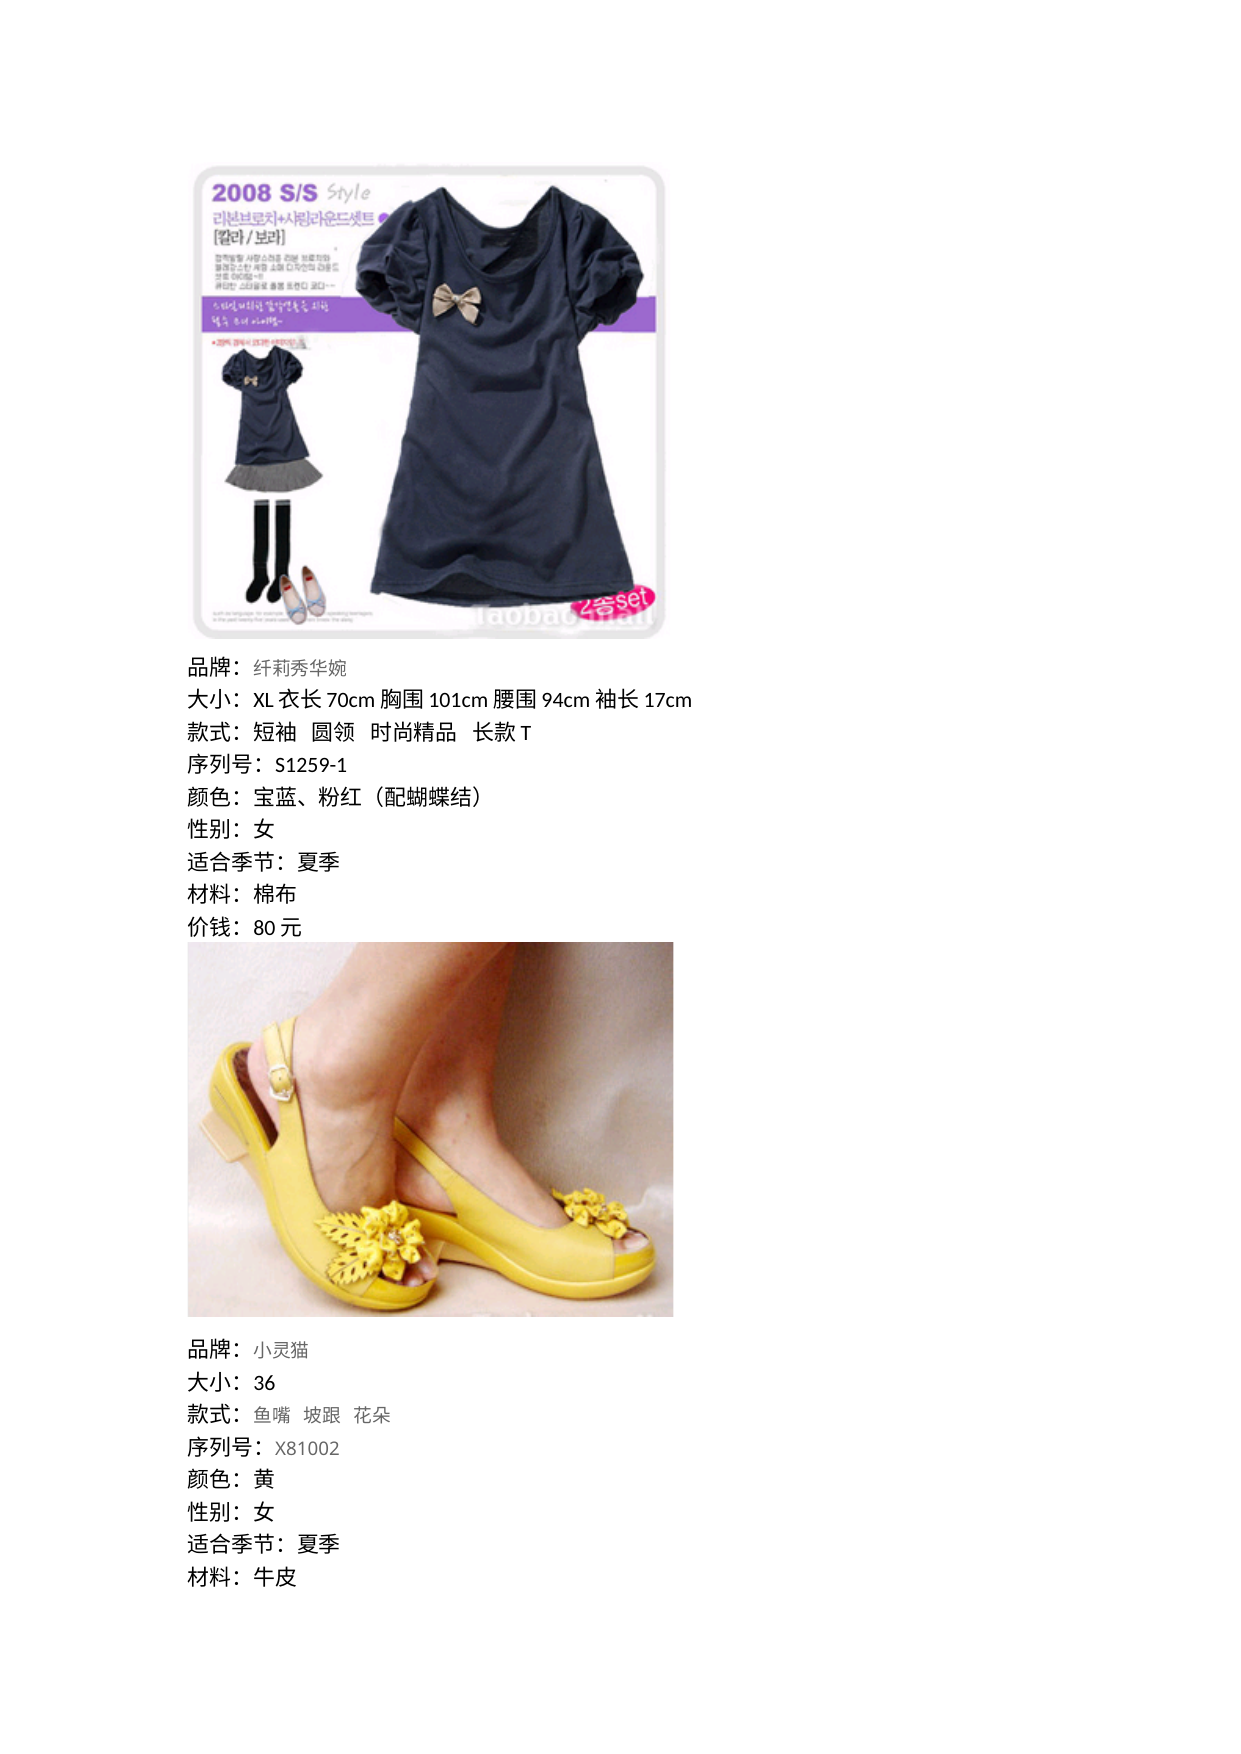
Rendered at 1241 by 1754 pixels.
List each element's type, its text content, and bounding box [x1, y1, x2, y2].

text 大小：36 [187, 1364, 1053, 1397]
text 价钱：80元 [187, 909, 1053, 942]
text 性别：女 [187, 1494, 1053, 1527]
text 品牌：小灵猫 [187, 1332, 1053, 1364]
text 材料：棉布 [187, 877, 1053, 909]
text 性别：女 [187, 812, 1053, 844]
text 适合季节：夏季 [187, 1527, 1053, 1559]
text 款式：短袖 圆领 时尚精品 长款T [187, 714, 1053, 747]
text 材料：牛皮 [187, 1559, 1053, 1592]
text 适合季节：夏季 [187, 844, 1053, 877]
text 大小：XL衣长70cm 胸围101cm 腰围94cm 袖长17cm [187, 682, 1053, 714]
picture [187, 162, 671, 639]
text 品牌：纤莉秀华婉 [187, 649, 1053, 682]
text 颜色：宝蓝、粉红（配蝴蝶结） [187, 779, 1053, 812]
text 序列号：S1259-1 [187, 747, 1053, 779]
picture [187, 942, 674, 1317]
text 款式：鱼嘴 坡跟 花朵 [187, 1397, 1053, 1429]
text 序列号：X81002 [187, 1429, 1053, 1462]
text 颜色：黄 [187, 1462, 1053, 1494]
